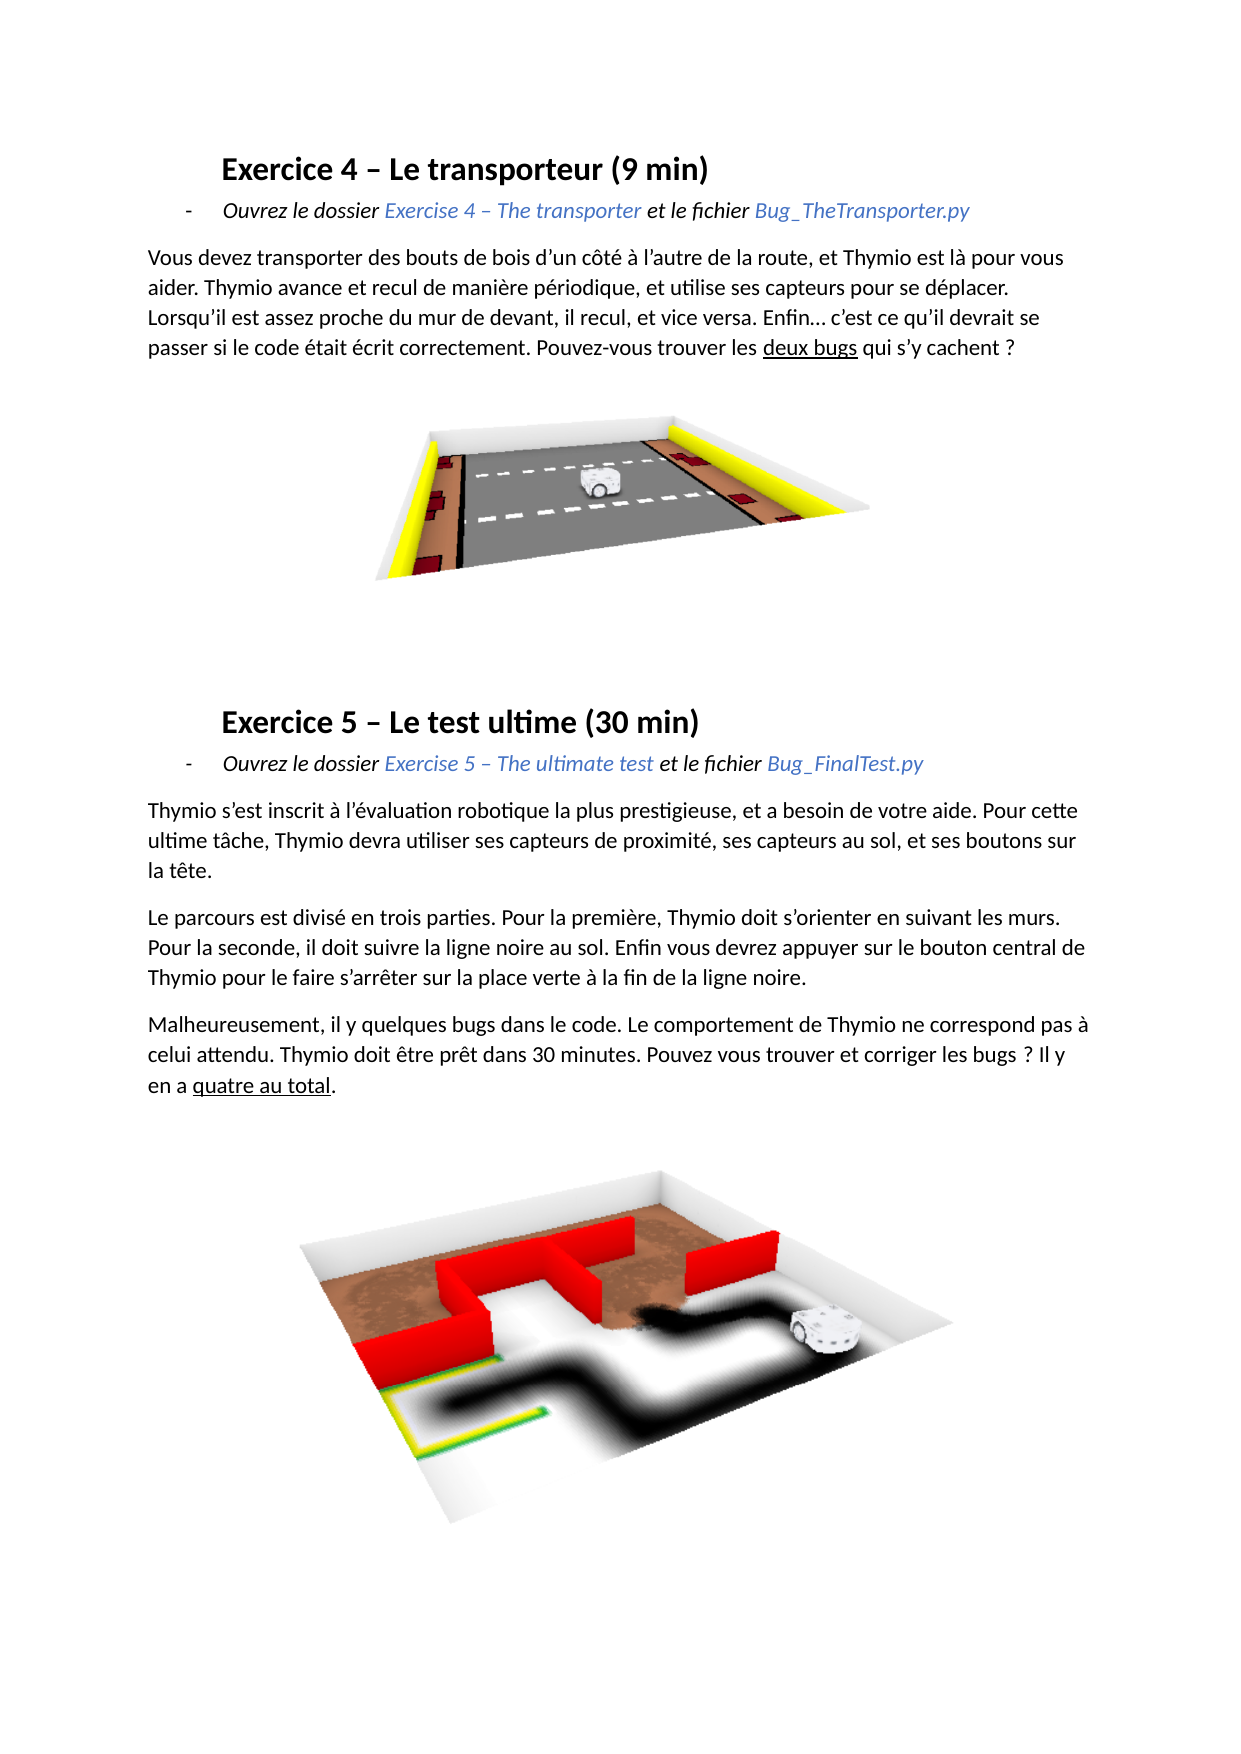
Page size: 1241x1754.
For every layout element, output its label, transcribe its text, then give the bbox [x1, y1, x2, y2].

list Ouvrez le dossier Exercise 5 – The ultimate test et le fichier Bug_FinalTest.py [185, 749, 1093, 777]
text Vous devez transporter des bouts de bois d’un côté à l’autre de la route, et Thymio est là pour vous aider. Thymio avance et recul de manière périodique, et utilise ses capteurs pour se déplacer. Lorsqu’il est assez proche du mur de devant, il recul, et vice versa. Enfin… c’est ce qu’il devrait se passer si le code était écrit correctement. Pouvez-vous trouver les deux bugs qui s’y cachent ? [148, 243, 1093, 361]
text Exercice 4 – Le transporteur (9 min) [221, 148, 1093, 188]
list Ouvrez le dossier Exercise 4 – The transporter et le fichier Bug_TheTransporter.py [185, 196, 1093, 224]
text Le parcours est divisé en trois parties. Pour la première, Thymio doit s’orienter en suivant les murs. Pour la seconde, il doit suivre la ligne noire au sol. Enfin vous devrez appuyer sur le bouton central de Thymio pour le faire s’arrêter sur la place verte à la fin de la ligne noire. [148, 903, 1093, 992]
picture [283, 1164, 957, 1531]
text Exercice 5 – Le test ultime (30 min) [221, 701, 1093, 742]
picture [370, 413, 870, 583]
text Thymio s’est inscrit à l’évaluation robotique la plus prestigieuse, et a besoin de votre aide. Pour cette ultime tâche, Thymio devra utiliser ses capteurs de proximité, ses capteurs au sol, et ses boutons sur la tête. [148, 796, 1093, 884]
text Malheureusement, il y quelques bugs dans le code. Le comportement de Thymio ne correspond pas à celui attendu. Thymio doit être prêt dans 30 minutes. Pouvez vous trouver et corriger les bugs ? Il y en a quatre au total. [148, 1010, 1093, 1099]
